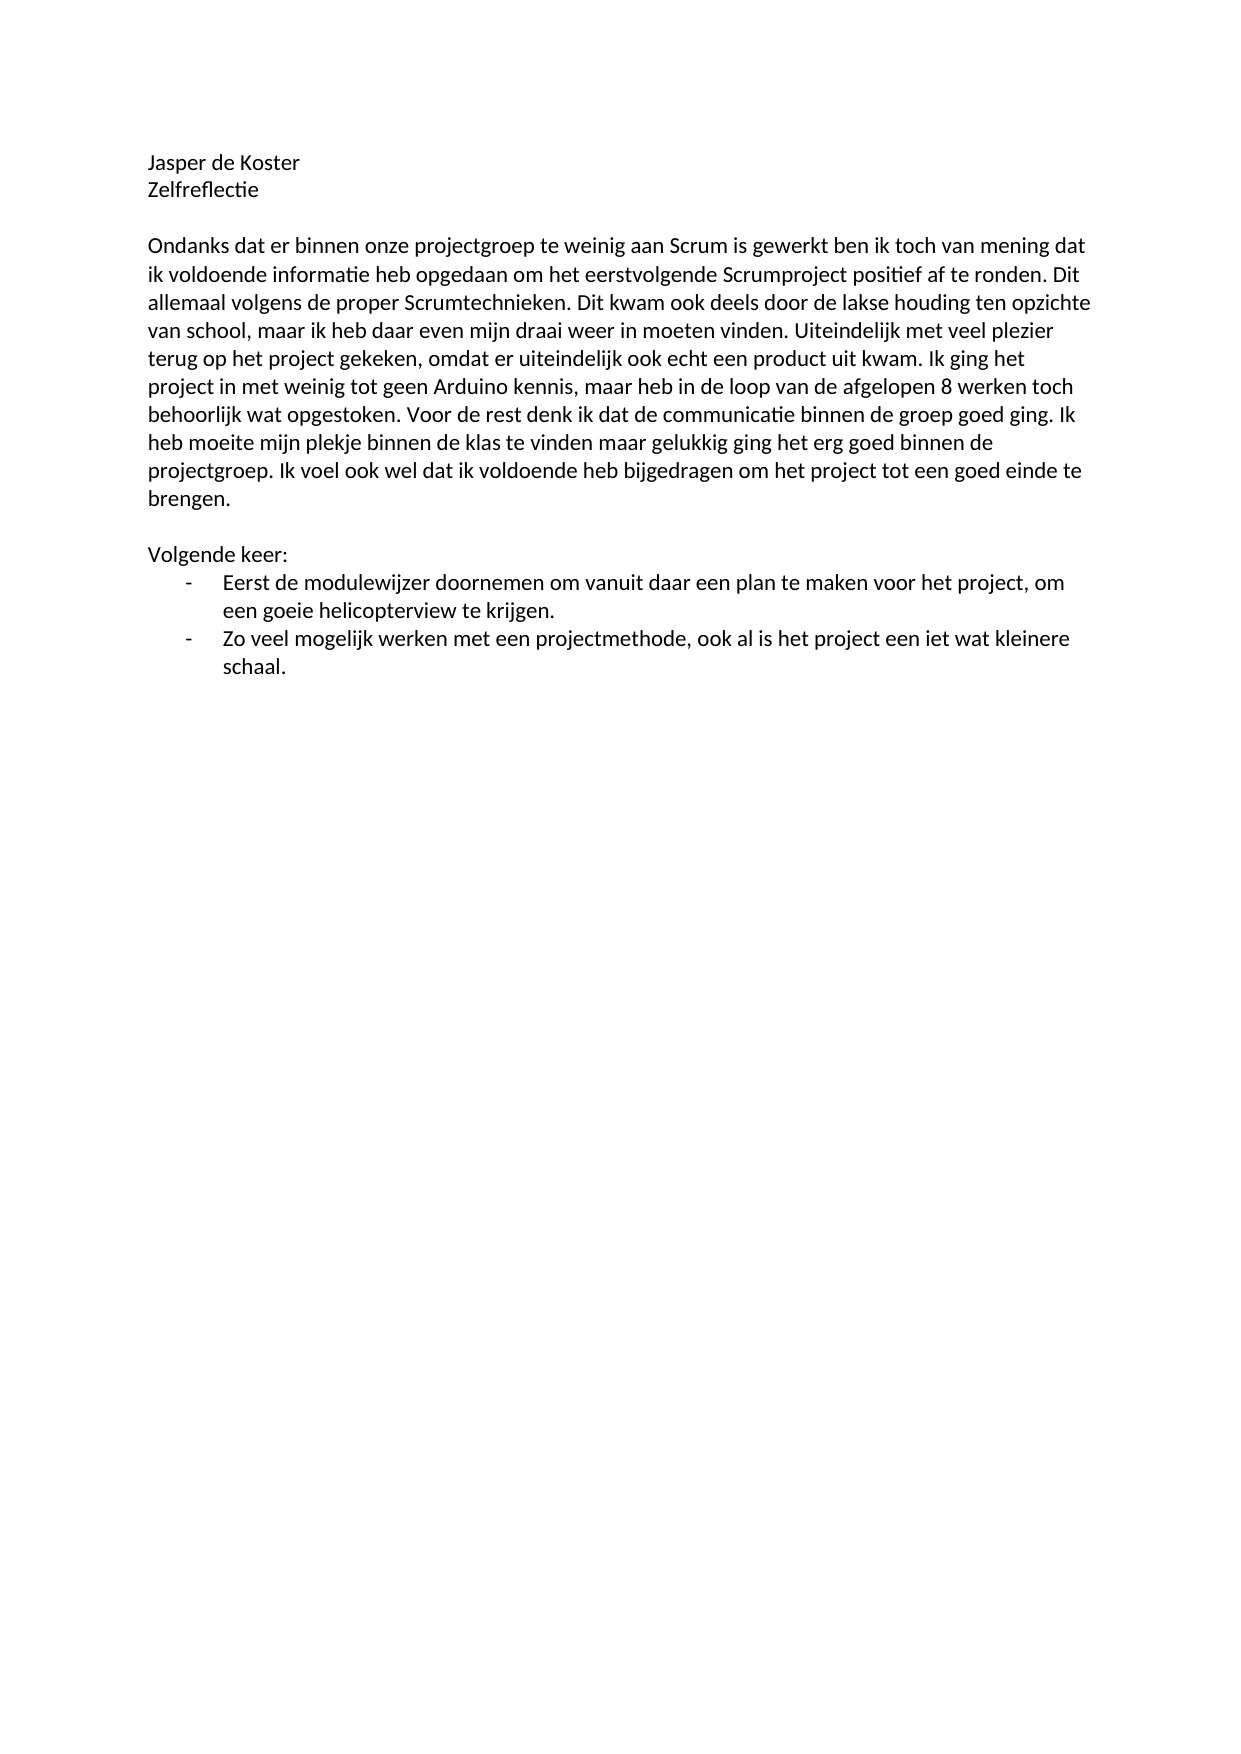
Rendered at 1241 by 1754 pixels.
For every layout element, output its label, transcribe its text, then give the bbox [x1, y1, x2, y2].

text Jasper de Koster [148, 148, 1093, 176]
text Volgende keer: [148, 540, 1093, 568]
list Zo veel mogelijk werken met een projectmethode, ook al is het project een iet wat kleinere schaal. [185, 624, 1093, 680]
list Eerst de modulewijzer doornemen om vanuit daar een plan te maken voor het project, om een goeie helicopterview te krijgen. [185, 568, 1093, 624]
text Zelfreflectie [148, 176, 1093, 204]
text Ondanks dat er binnen onze projectgroep te weinig aan Scrum is gewerkt ben ik toch van mening dat ik voldoende informatie heb opgedaan om het eerstvolgende Scrumproject positief af te ronden. Dit allemaal volgens de proper Scrumtechnieken. Dit kwam ook deels door de lakse houding ten opzichte van school, maar ik heb daar even mijn draai weer in moeten vinden. Uiteindelijk met veel plezier terug op het project gekeken, omdat er uiteindelijk ook echt een product uit kwam. Ik ging het project in met weinig tot geen Arduino kennis, maar heb in de loop van de afgelopen 8 werken toch behoorlijk wat opgestoken. Voor de rest denk ik dat de communicatie binnen de groep goed ging. Ik heb moeite mijn plekje binnen de klas te vinden maar gelukkig ging het erg goed binnen de projectgroep. Ik voel ook wel dat ik voldoende heb bijgedragen om het project tot een goed einde te brengen. [148, 232, 1093, 512]
